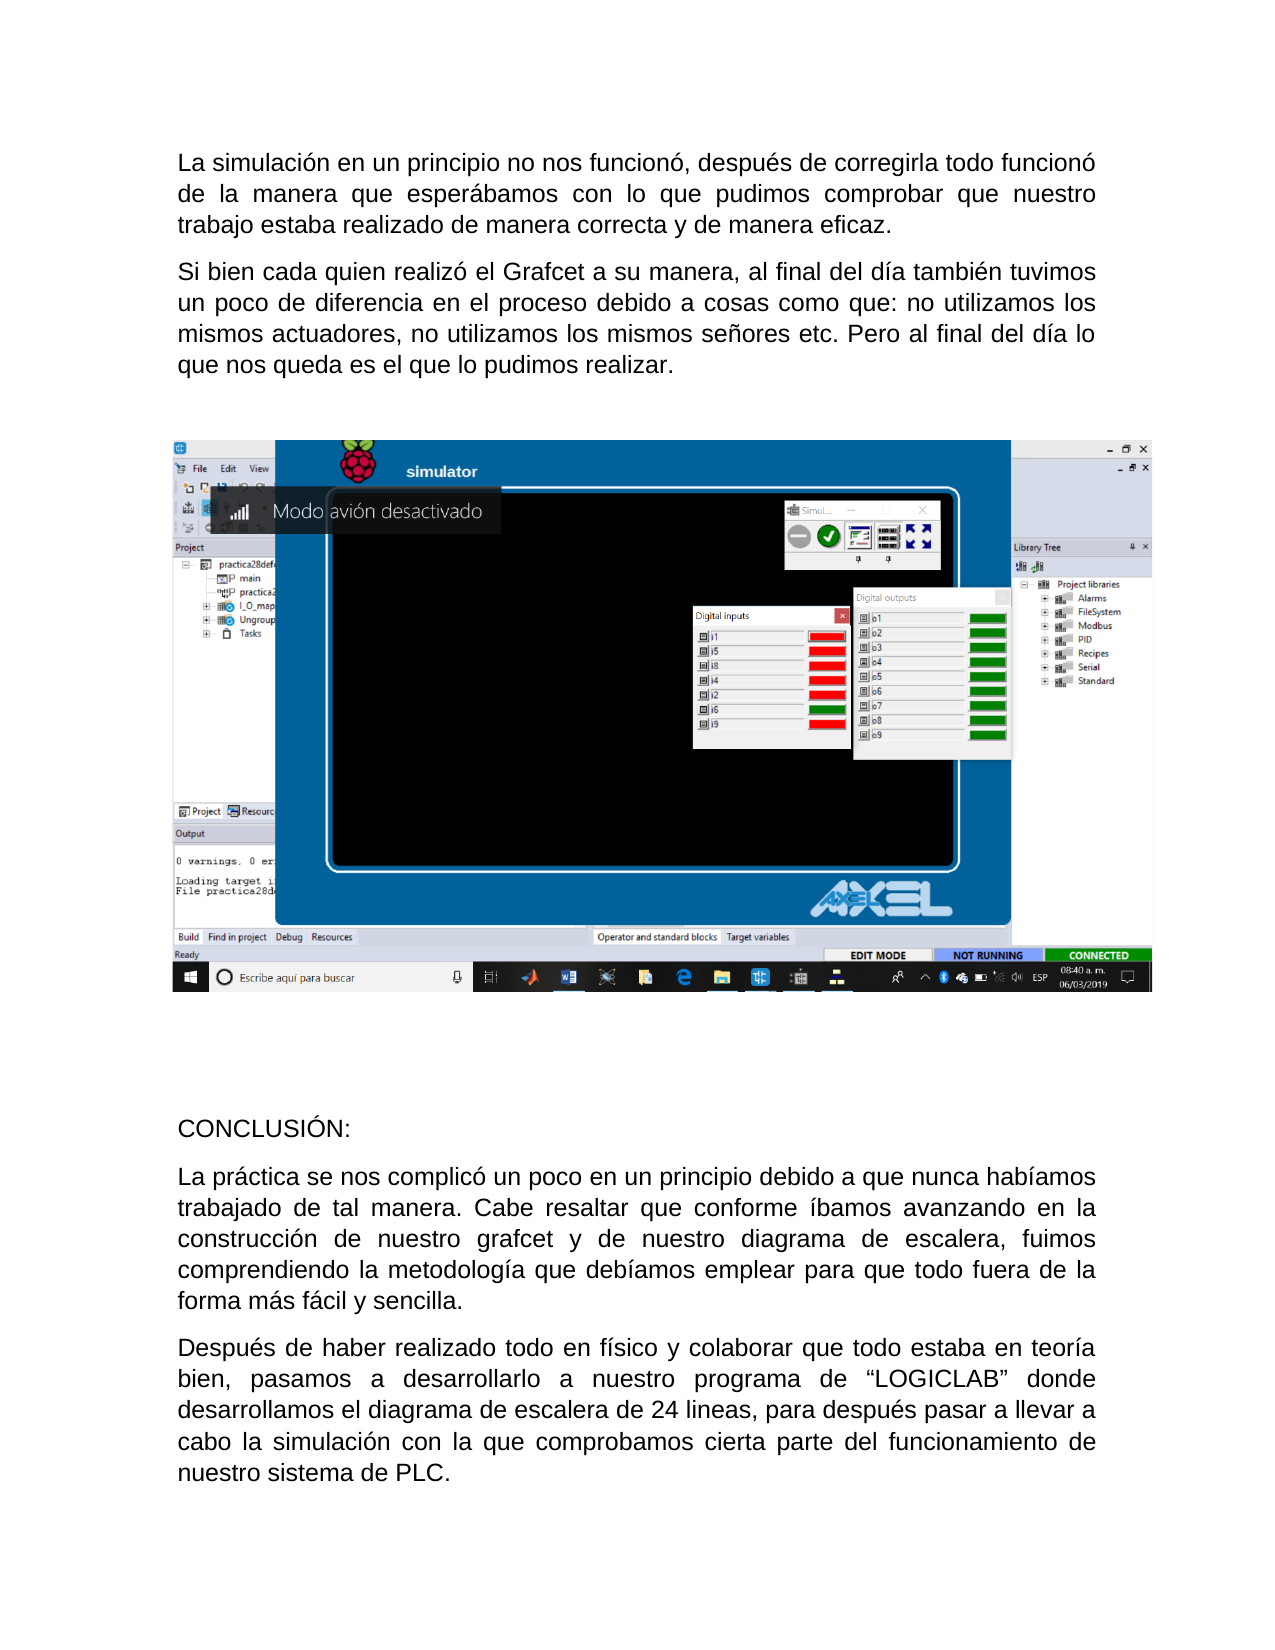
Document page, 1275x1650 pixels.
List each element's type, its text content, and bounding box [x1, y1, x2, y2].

text La simulación en un principio no nos funcionó, después de corregirla todo funcionó de la manera que esperábamos con lo que pudimos comprobar que nuestro trabajo estaba realizado de manera correcta y de manera eficaz. [177, 148, 1098, 238]
text La práctica se nos complicó un poco en un principio debido a que nunca habíamos trabajado de tal manera. Cabe resaltar que conforme íbamos avanzando en la construcción de nuestro grafcet y de nuestro diagrama de escalera, fuimos comprendiendo la metodología que debíamos emplear para que todo fuera de la forma más fácil y sencilla. [177, 1162, 1098, 1314]
text Después de haber realizado todo en físico y colaborar que todo estaba en teoría bien, pasamos a desarrollarlo a nuestro programa de “LOGICLAB” donde desarrollamos el diagrama de escalera de 24 lineas, para después pasar a llevar a cabo la simulación con la que comprobamos cierta parte del funcionamiento de nuestro sistema de PLC. [177, 1333, 1098, 1486]
text CONCLUSIÓN: [177, 1114, 1098, 1143]
picture [172, 440, 1153, 992]
text Si bien cada quien realizó el Grafcet a su manera, al final del día también tuvimos un poco de diferencia en el proceso debido a cosas como que: no utilizamos los mismos actuadores, no utilizamos los mismos señores etc. Pero al final del día lo que nos queda es el que lo pudimos realizar. [177, 257, 1098, 379]
